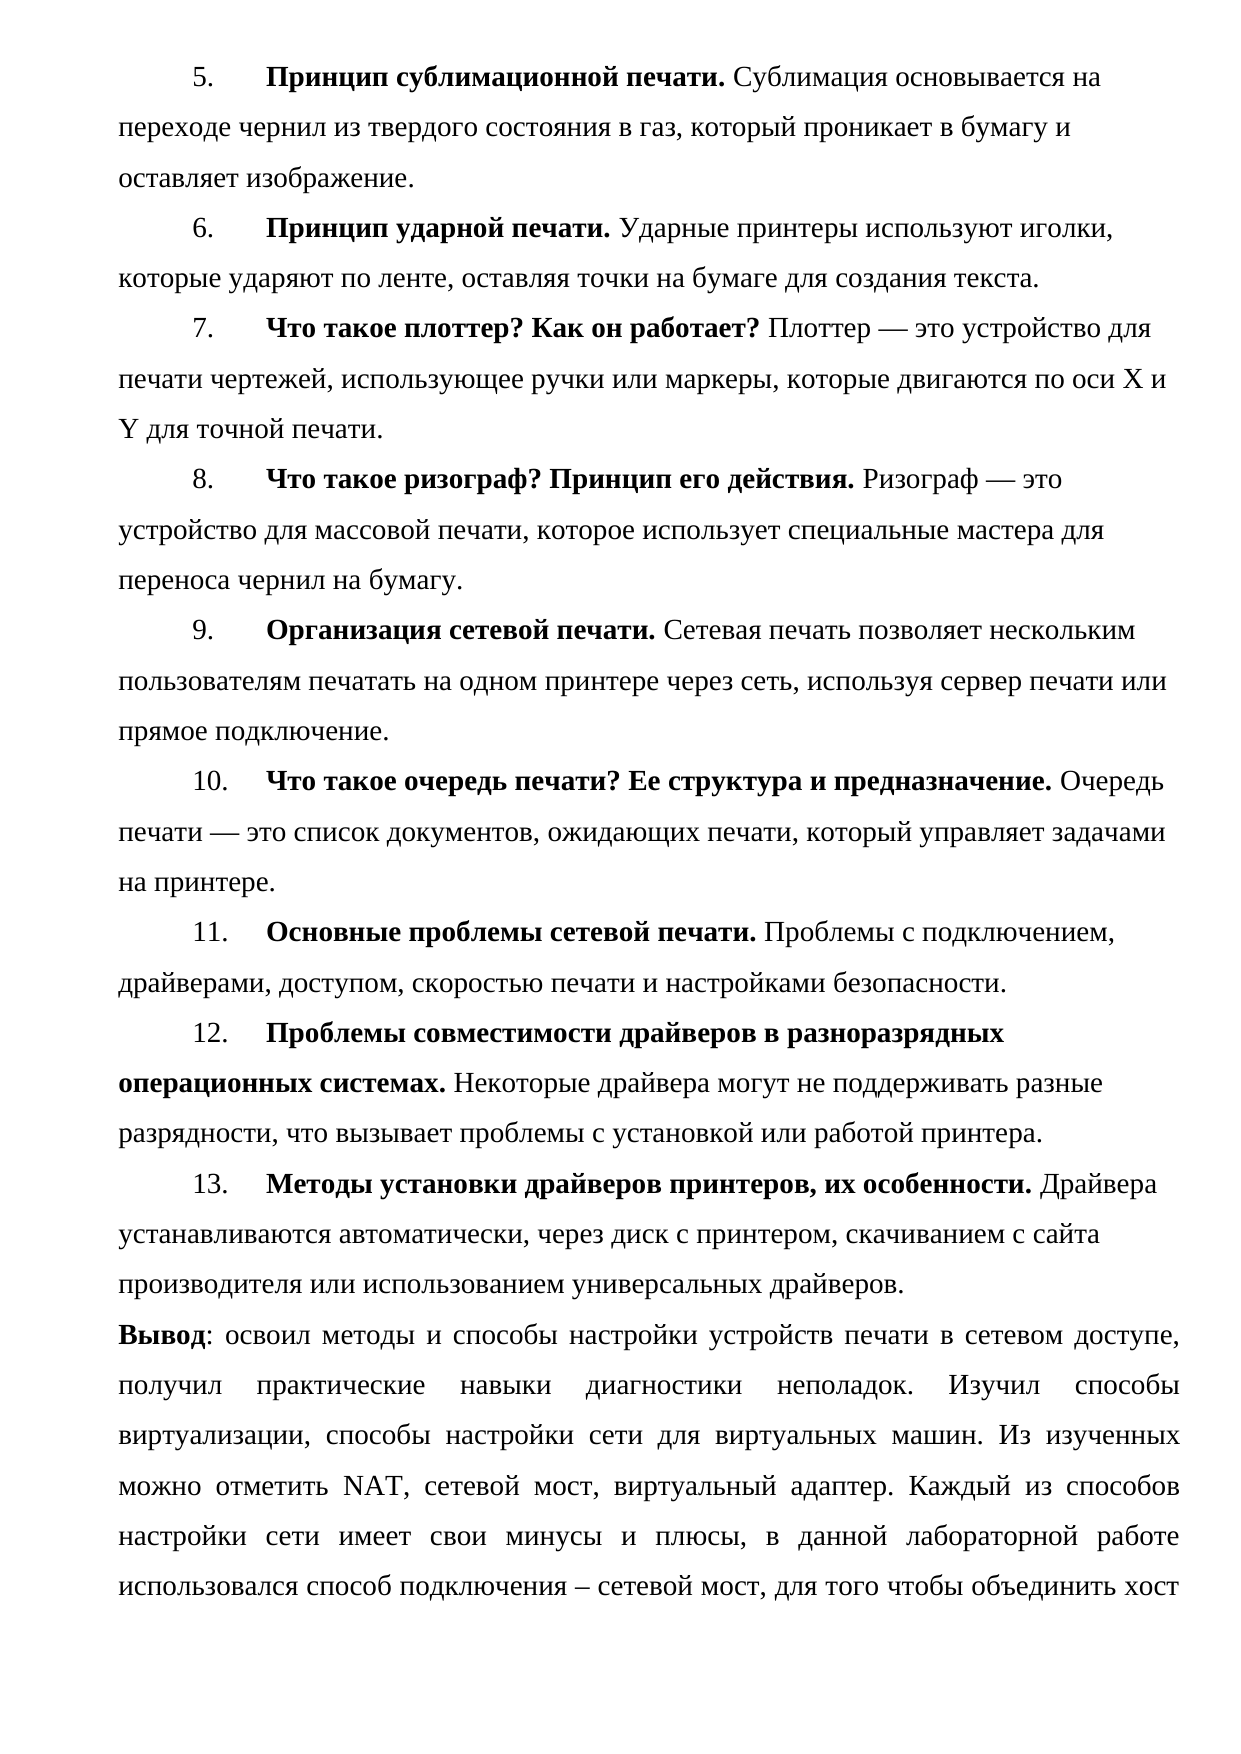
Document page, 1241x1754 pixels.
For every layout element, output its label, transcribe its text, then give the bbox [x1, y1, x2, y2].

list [118, 1317, 1181, 1602]
list Основные проблемы сетевой печати. Проблемы с подключением, драйверами, доступом, скоростью печати и настройками безопасности. [118, 914, 1181, 998]
list Принцип ударной печати. Ударные принтеры используют иголки, которые ударяют по ленте, оставляя точки на бумаге для создания текста. [118, 210, 1181, 294]
list Что такое очередь печати? Ее структура и предназначение. Очередь печати — это список документов, ожидающих печати, который управляет задачами на принтере. [118, 763, 1181, 898]
list Организация сетевой печати. Сетевая печать позволяет нескольким пользователям печатать на одном принтере через сеть, используя сервер печати или прямое подключение. [118, 612, 1181, 747]
list Что такое плоттер? Как он работает? Плоттер — это устройство для печати чертежей, использующее ручки или маркеры, которые двигаются по оси X и Y для точной печати. [118, 311, 1181, 445]
list Методы установки драйверов принтеров, их особенности. Драйвера устанавливаются автоматически, через диск с принтером, скачиванием с сайта производителя или использованием универсальных драйверов. [118, 1166, 1181, 1300]
list Проблемы совместимости драйверов в разноразрядных операционных системах. Некоторые драйвера могут не поддерживать разные разрядности, что вызывает проблемы с установкой или работой принтера. [118, 1015, 1181, 1149]
list Что такое ризограф? Принцип его действия. Ризограф — это устройство для массовой печати, которое использует специальные мастера для переноса чернил на бумагу. [118, 462, 1181, 596]
list Принцип сублимационной печати. Сублимация основывается на переходе чернил из твердого состояния в газ, который проникает в бумагу и оставляет изображение. [118, 59, 1181, 193]
